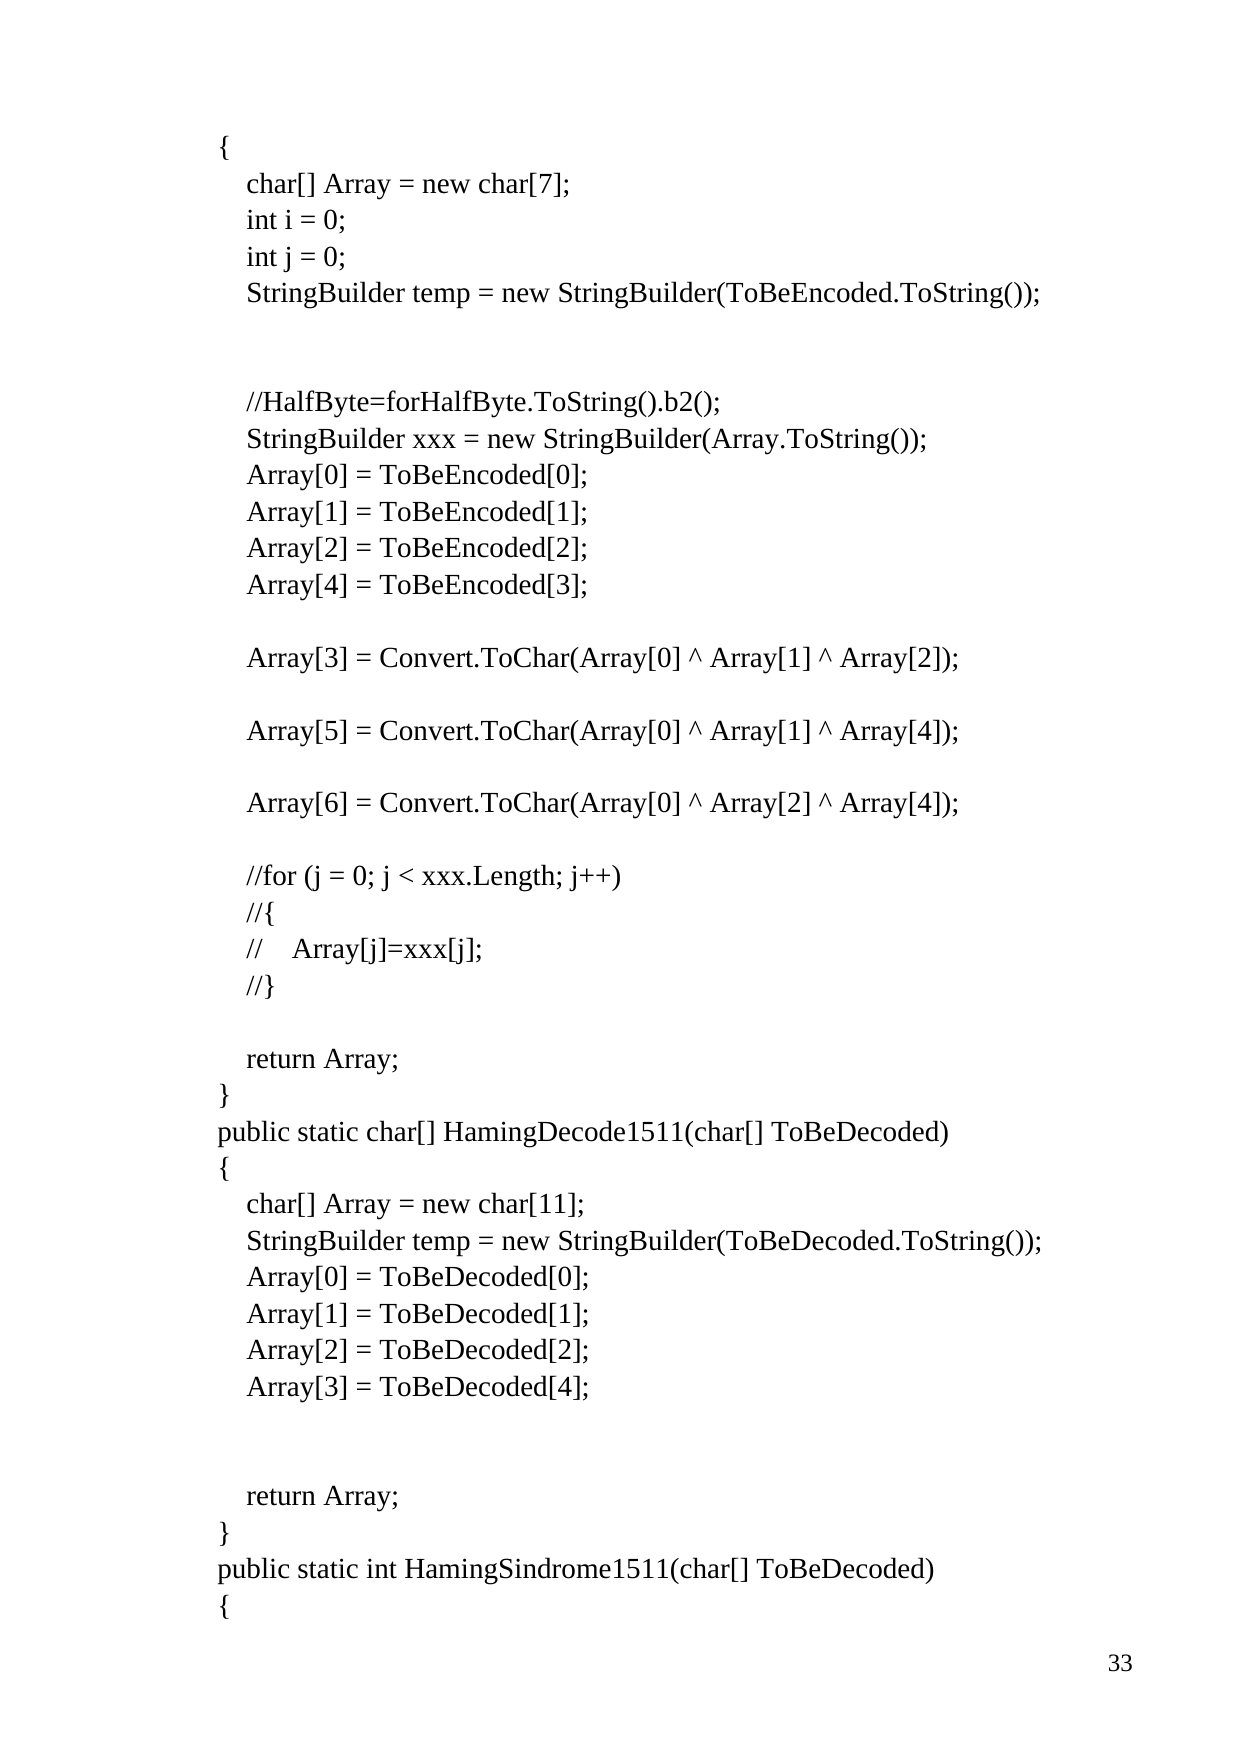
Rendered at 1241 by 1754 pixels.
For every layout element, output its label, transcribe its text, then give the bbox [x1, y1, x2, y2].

text char[] Array = new char[7]; [159, 166, 1214, 199]
text Array[0] = ToBeEncoded[0]; [159, 457, 1214, 491]
text Array[0] = ToBeDecoded[0]; [159, 1259, 1214, 1293]
text Array[4] = ToBeEncoded[3]; [159, 567, 1214, 600]
text return Array; [159, 1041, 1214, 1074]
text int j = 0; [159, 239, 1214, 272]
text //HalfByte=forHalfByte.ToString().b2(); [159, 384, 1214, 418]
text char[] Array = new char[11]; [159, 1187, 1214, 1220]
text Array[6] = Convert.ToChar(Array[0] ^ Array[2] ^ Array[4]); [159, 786, 1214, 819]
text Array[5] = Convert.ToChar(Array[0] ^ Array[1] ^ Array[4]); [159, 713, 1214, 746]
text StringBuilder temp = new StringBuilder(ToBeDecoded.ToString()); [159, 1223, 1214, 1257]
text { [159, 1150, 1214, 1184]
text Array[2] = ToBeDecoded[2]; [159, 1332, 1214, 1366]
text Array[1] = ToBeDecoded[1]; [159, 1296, 1214, 1329]
text // Array[j]=xxx[j]; [159, 931, 1214, 965]
text int i = 0; [159, 202, 1214, 236]
text { [159, 1588, 1214, 1621]
text //for (j = 0; j < xxx.Length; j++) [159, 858, 1214, 892]
text } [159, 1515, 1214, 1548]
text Array[1] = ToBeEncoded[1]; [159, 494, 1214, 527]
text //} [159, 968, 1214, 1001]
text Array[2] = ToBeEncoded[2]; [159, 530, 1214, 564]
text public static char[] HamingDecode1511(char[] ToBeDecoded) [159, 1114, 1214, 1147]
text //{ [159, 895, 1214, 928]
text } [159, 1077, 1214, 1111]
text return Array; [159, 1478, 1214, 1512]
text Array[3] = ToBeDecoded[4]; [159, 1369, 1214, 1402]
text Array[3] = Convert.ToChar(Array[0] ^ Array[1] ^ Array[2]); [159, 640, 1214, 673]
text StringBuilder xxx = new StringBuilder(Array.ToString()); [159, 421, 1214, 454]
text { [159, 129, 1214, 163]
text public static int HamingSindrome1511(char[] ToBeDecoded) [159, 1551, 1214, 1585]
text StringBuilder temp = new StringBuilder(ToBeEncoded.ToString()); [159, 275, 1214, 309]
